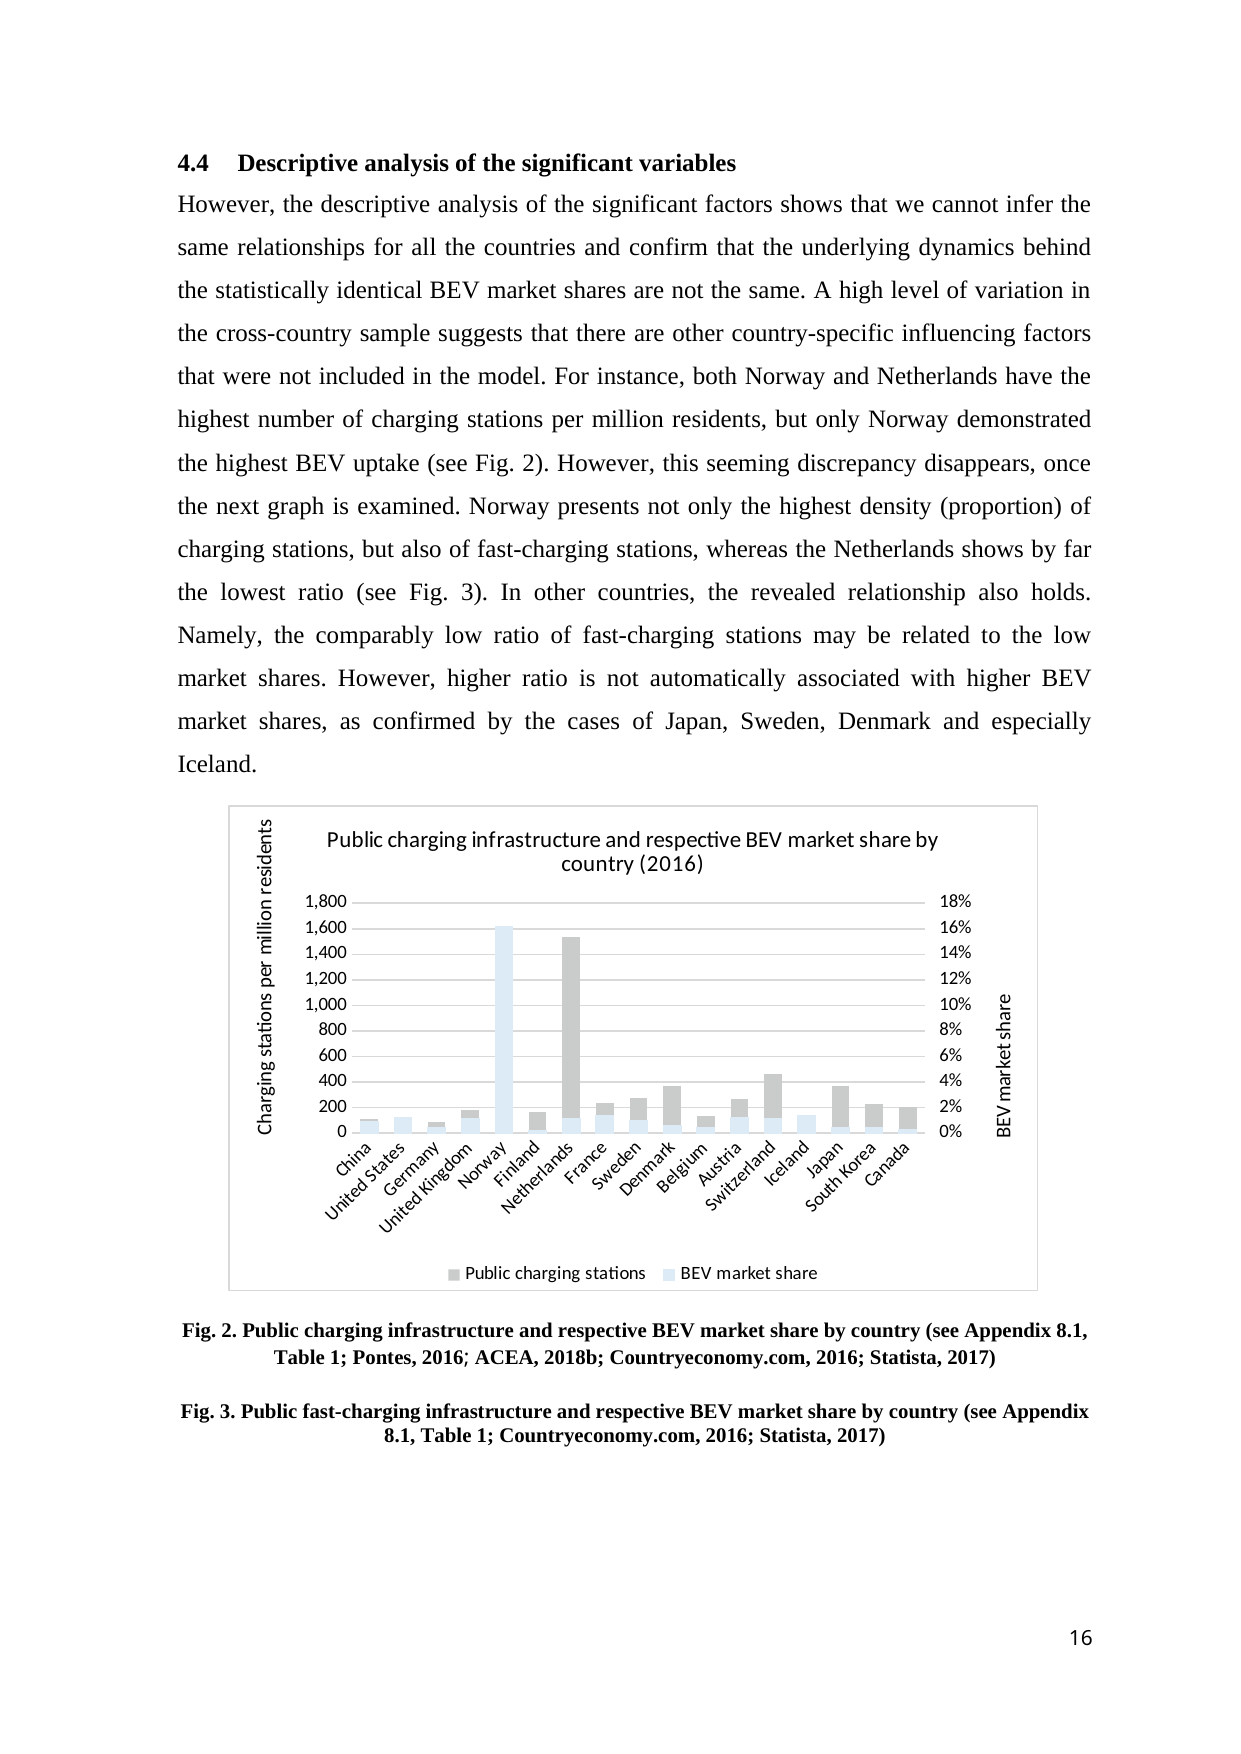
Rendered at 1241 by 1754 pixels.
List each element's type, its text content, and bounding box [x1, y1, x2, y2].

text However, the descriptive analysis of the significant factors shows that we cannot infer the same relationships for all the countries and confirm that the underlying dynamics behind the statistically identical BEV market shares are not the same. A high level of variation in the cross-country sample suggests that there are other country-specific influencing factors that were not included in the model. For instance, both Norway and Netherlands have the highest number of charging stations per million residents, but only Norway demonstrated the highest BEV uptake (see Fig. 2). However, this seeming discrepancy disappears, once the next graph is examined. Norway presents not only the highest density (proportion) of charging stations, but also of fast-charging stations, whereas the Netherlands shows by far the lowest ratio (see Fig. 3). In other countries, the revealed relationship also holds. Namely, the comparably low ratio of fast-charging stations may be related to the low market shares. However, higher ratio is not automatically associated with higher BEV market shares, as confirmed by the cases of Japan, Sweden, Denmark and especially Iceland. [177, 189, 1092, 778]
subtitle Descriptive analysis of the significant variables [177, 148, 1092, 176]
text Fig. 2. Public charging infrastructure and respective BEV market share by country (see Appendix 8.1, Table 1; Pontes, 2016; ACEA, 2018b; Countryeconomy.com, 2016; Statista, 2017) [177, 805, 1092, 1371]
text Fig. 3. Public fast-charging infrastructure and respective BEV market share by country (see Appendix 8.1, Table 1; Countryeconomy.com, 2016; Statista, 2017) [177, 1399, 1092, 1447]
